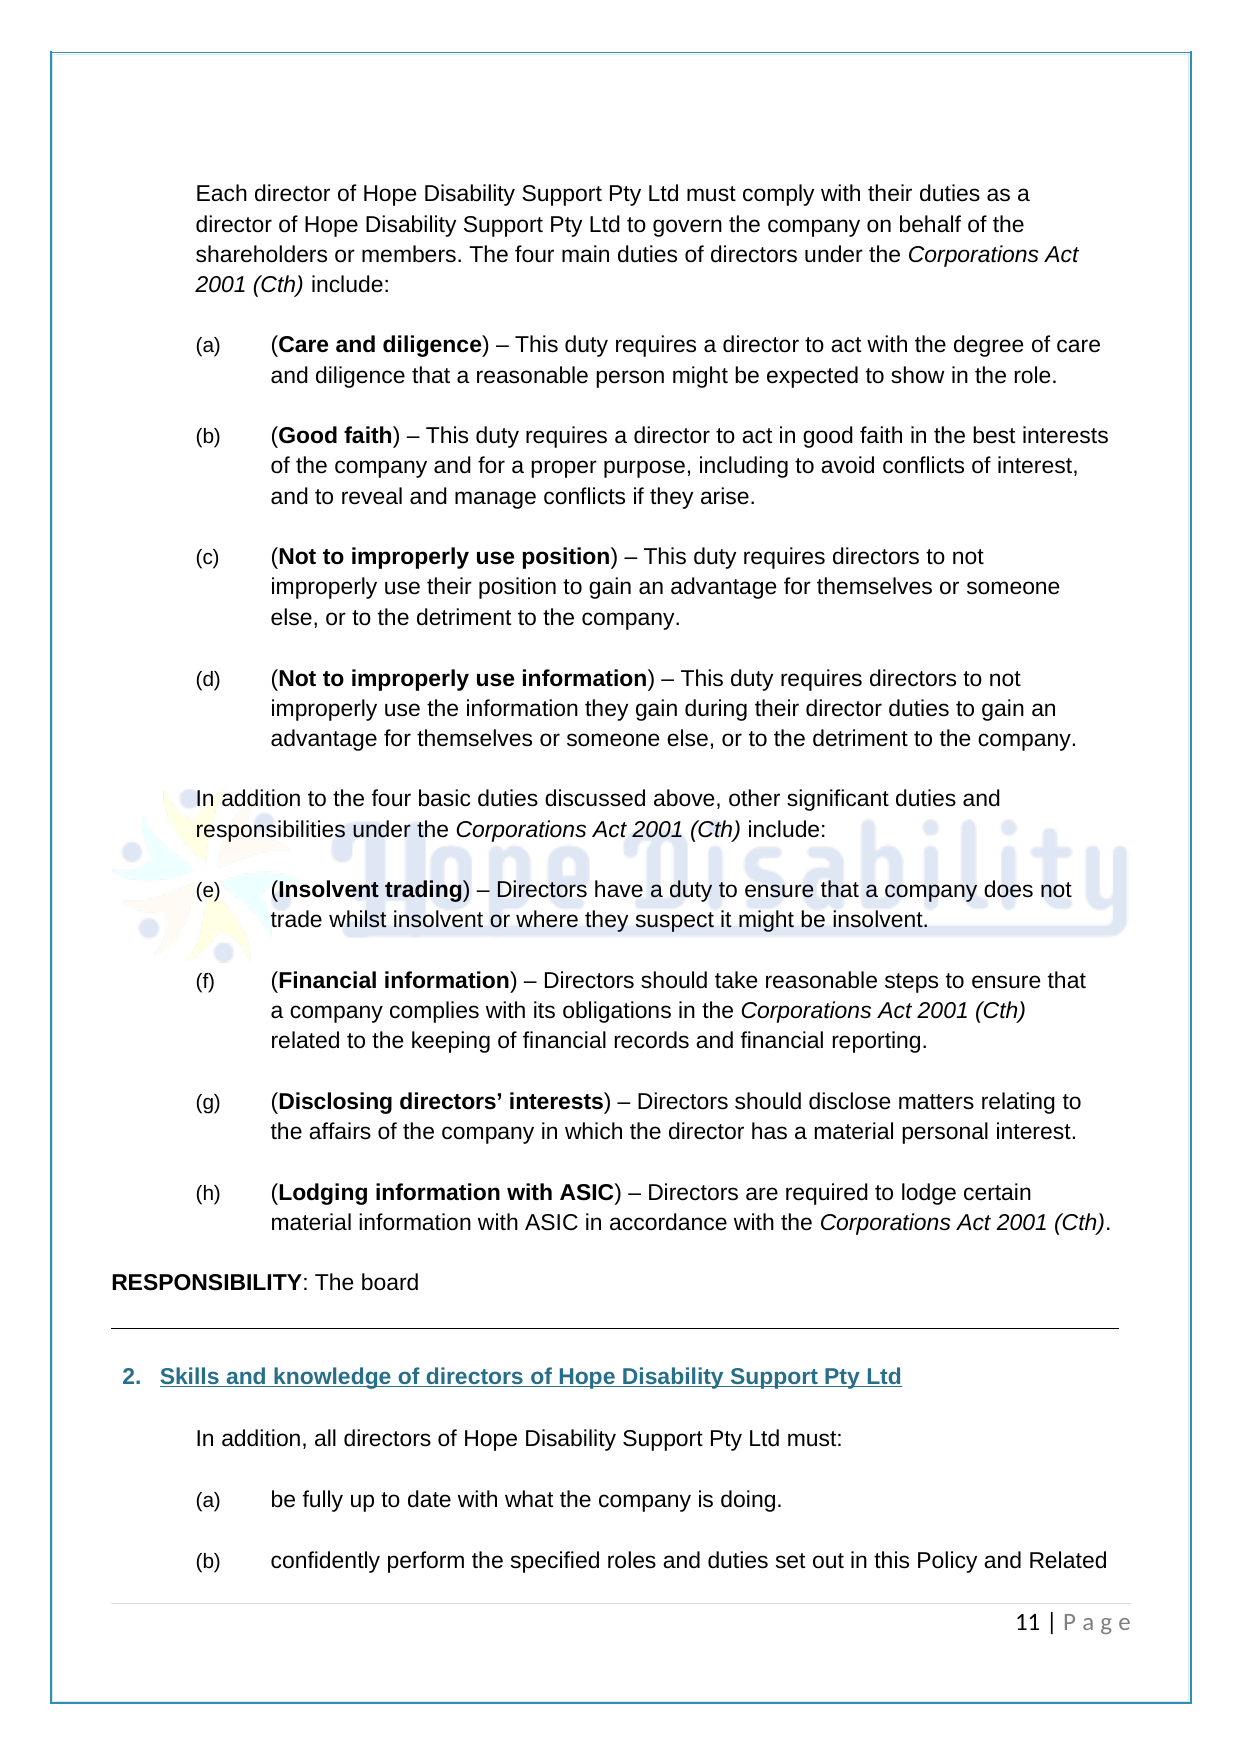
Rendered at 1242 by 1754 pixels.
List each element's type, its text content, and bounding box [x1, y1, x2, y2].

list be fully up to date with what the company is doing. [195, 1486, 1131, 1512]
list (Good faith) – This duty requires a director to act in good faith in the best interests of the company and for a proper purpose, including to avoid conflicts of interest, and to reveal and manage conflicts if they arise. [195, 422, 1114, 509]
list (Insolvent trading) – Directors have a duty to ensure that a company does not trade whilst insolvent or where they suspect it might be insolvent. [195, 876, 1121, 933]
list (Not to improperly use information) – This duty requires directors to not improperly use the information they gain during their director duties to gain an advantage for themselves or someone else, or to the detriment to the company. [195, 664, 1119, 751]
list (Disclosing directors’ interests) – Directors should disclose matters relating to the affairs of the company in which the director has a material personal interest. [195, 1088, 1101, 1144]
list (Not to improperly use position) – This duty requires directors to not improperly use their position to gain an advantage for themselves or someone else, or to the detriment to the company. [195, 543, 1085, 630]
text In addition, all directors of Hope Disability Support Pty Ltd must: [195, 1424, 1131, 1451]
list (Lodging information with ASIC) – Directors are required to lodge certain material information with ASIC in accordance with the Corporations Act 2001 (Cth). [195, 1178, 1119, 1235]
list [195, 1547, 1120, 1573]
list Skills and knowledge of directors of Hope Disability Support Pty Ltd [122, 1363, 1131, 1389]
list (Financial information) – Directors should take reasonable steps to ensure that a company complies with its obligations in the Corporations Act 2001 (Cth) related to the keeping of financial records and financial reporting. [195, 967, 1093, 1053]
text In addition to the four basic duties discussed above, other significant duties and responsibilities under the Corporations Act 2001 (Cth) include: [195, 785, 1131, 842]
text RESPONSIBILITY: The board [111, 1269, 1131, 1295]
list (Care and diligence) – This duty requires a director to act with the degree of care and diligence that a reasonable person might be expected to show in the role. [195, 331, 1122, 388]
text Each director of Hope Disability Support Pty Ltd must comply with their duties as a director of Hope Disability Support Pty Ltd to govern the company on behalf of the shareholders or members. The four main duties of directors under the Corporations Act 2001 (Cth) include: [195, 180, 1112, 297]
